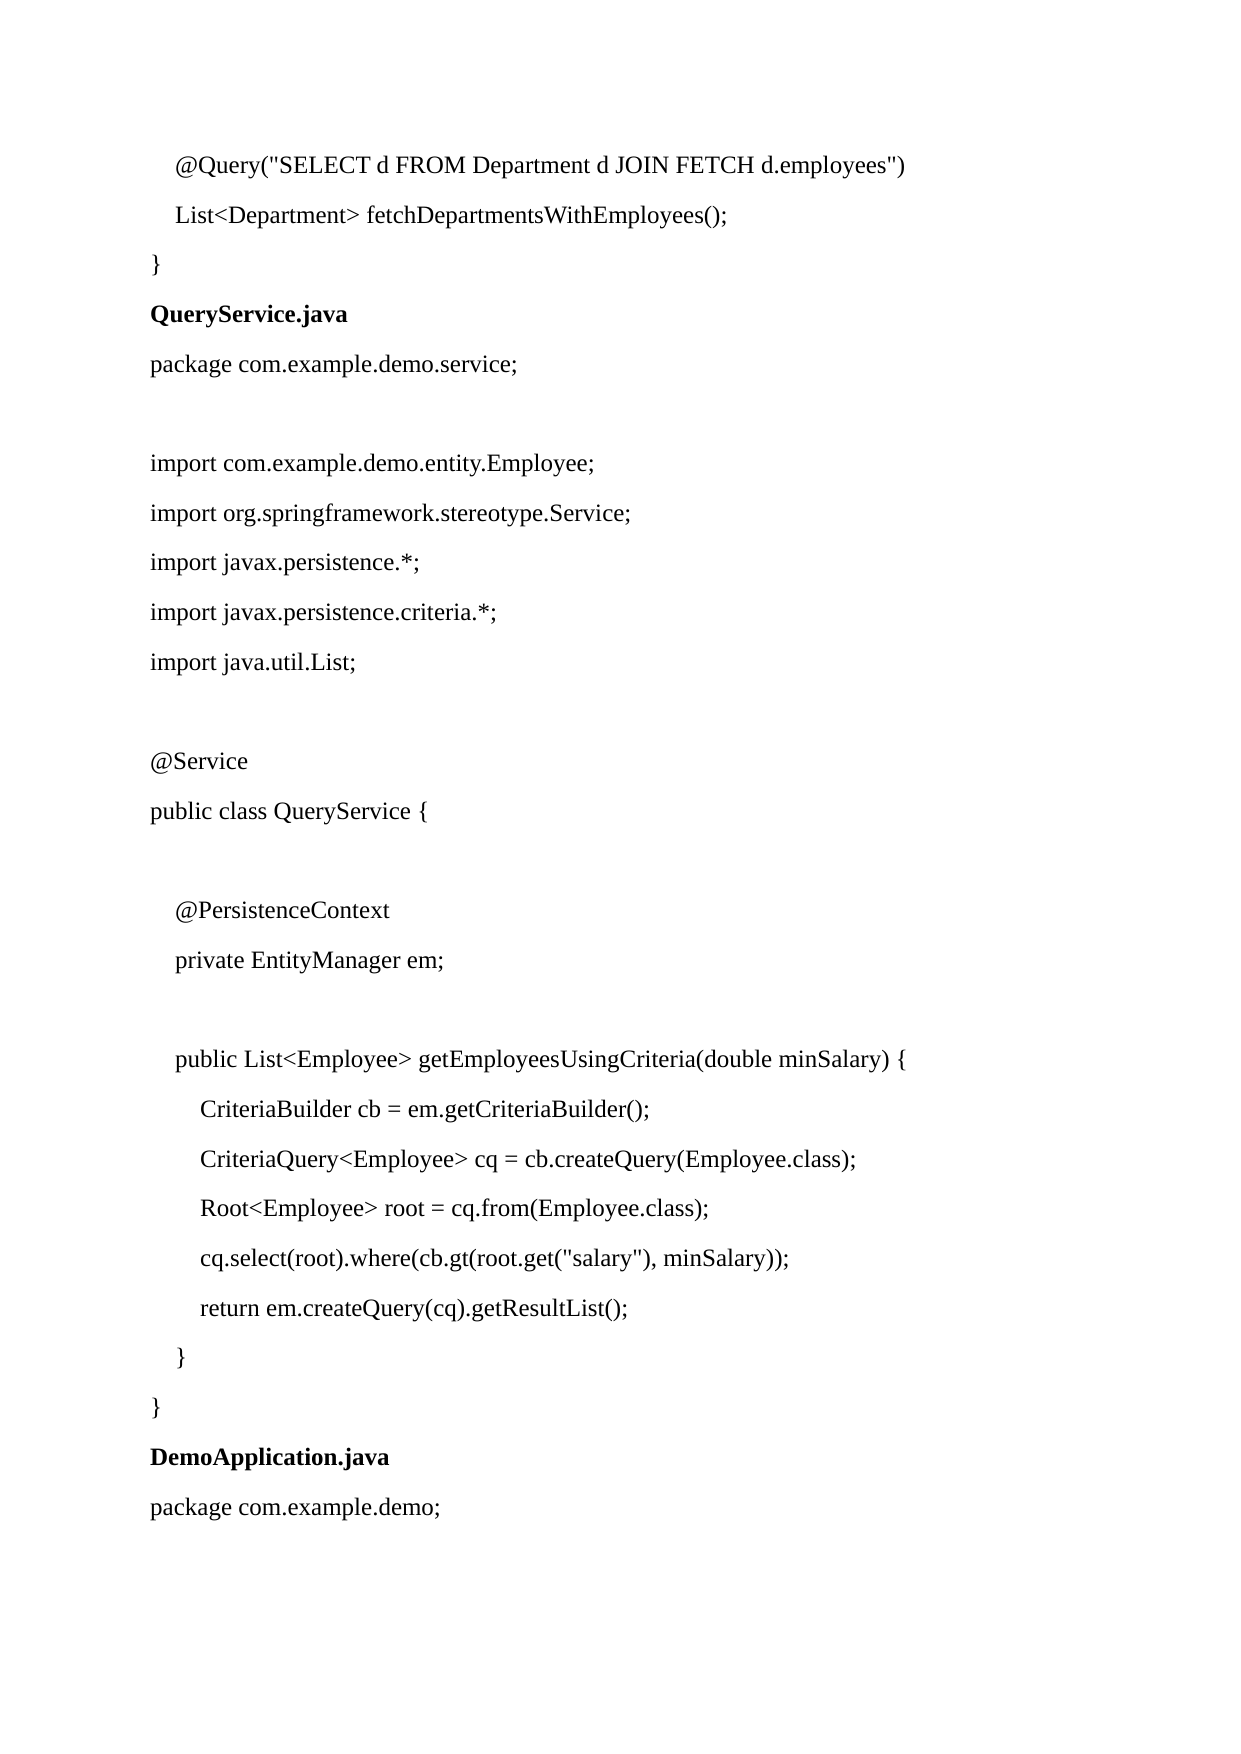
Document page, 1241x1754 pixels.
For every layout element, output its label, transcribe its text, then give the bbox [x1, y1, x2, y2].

text import java.util.List; [150, 647, 1090, 676]
text public class QueryService { [150, 796, 1090, 825]
text CriteriaQuery<Employee> cq = cb.createQuery(Employee.class); [150, 1144, 1090, 1172]
text @Query("SELECT d FROM Department d JOIN FETCH d.employees") [150, 150, 1090, 179]
text QueryService.java [150, 299, 1090, 328]
text @PersistenceContext [150, 895, 1090, 924]
text CriteriaBuilder cb = em.getCriteriaBuilder(); [150, 1094, 1090, 1123]
text } [150, 249, 1090, 278]
text DemoApplication.java [150, 1442, 1090, 1471]
text return em.createQuery(cq).getResultList(); [150, 1293, 1090, 1322]
text Root<Employee> root = cq.from(Employee.class); [150, 1193, 1090, 1222]
text List<Department> fetchDepartmentsWithEmployees(); [150, 200, 1090, 228]
text cq.select(root).where(cb.gt(root.get("salary"), minSalary)); [150, 1243, 1090, 1272]
text } [150, 1342, 1090, 1371]
text import javax.persistence.*; [150, 547, 1090, 576]
text import org.springframework.stereotype.Service; [150, 498, 1090, 527]
text package com.example.demo; [150, 1492, 1090, 1520]
text import com.example.demo.entity.Employee; [150, 448, 1090, 477]
text package com.example.demo.service; [150, 349, 1090, 377]
text } [150, 1392, 1090, 1421]
text @Service [150, 746, 1090, 775]
text public List<Employee> getEmployeesUsingCriteria(double minSalary) { [150, 1044, 1090, 1073]
text private EntityManager em; [150, 945, 1090, 974]
text import javax.persistence.criteria.*; [150, 597, 1090, 626]
